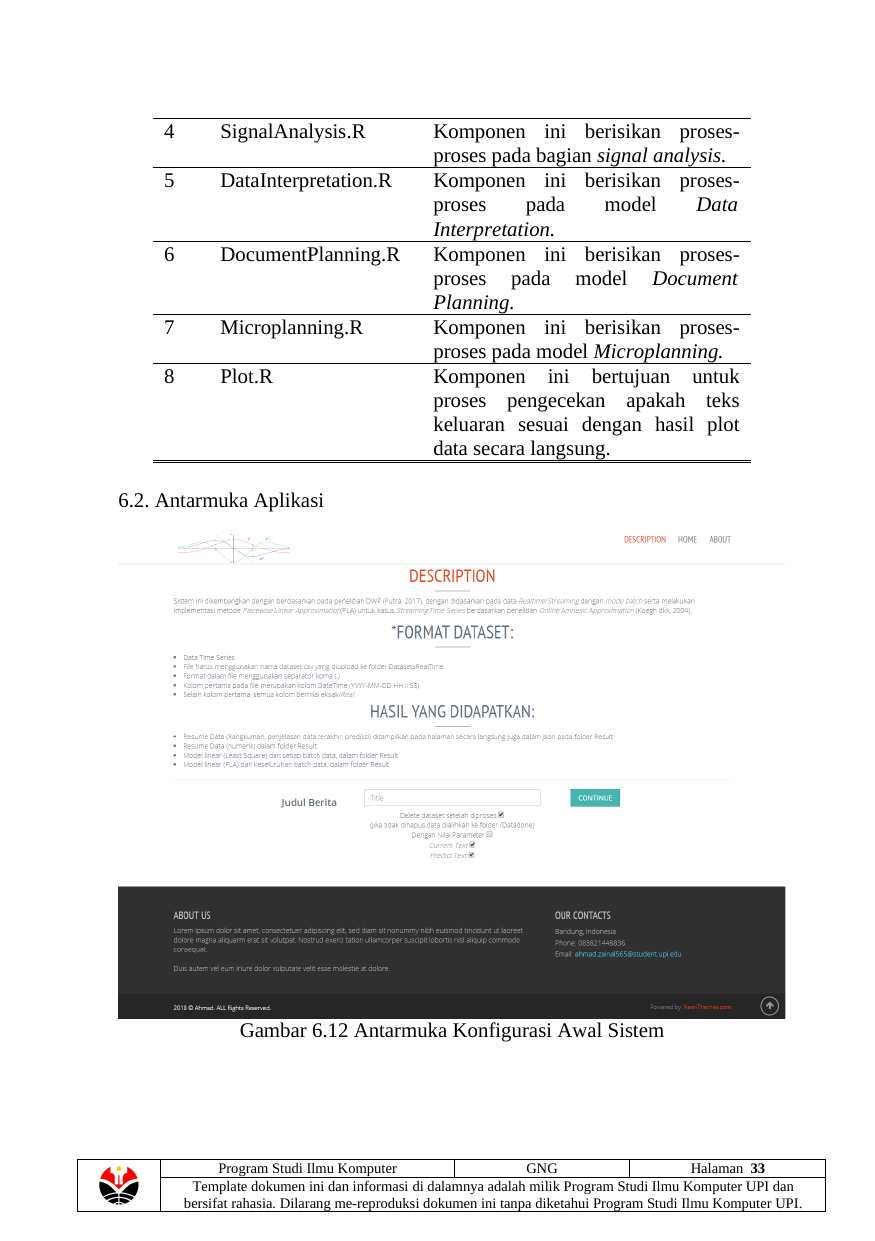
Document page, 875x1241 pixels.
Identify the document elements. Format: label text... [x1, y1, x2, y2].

table_cell 4 [153, 119, 209, 167]
table_cell Microplanning.R [209, 315, 422, 363]
table_cell DataInterpretation.R [209, 168, 422, 241]
table_cell 6 [153, 242, 209, 314]
picture [98, 1166, 140, 1205]
picture [118, 524, 786, 1019]
table_cell Plot.R [209, 364, 422, 460]
table_cell Komponen ini bertujuan untuk proses pengecekan apakah teks keluaran sesuai dengan hasil plot data secara langsung. [422, 364, 751, 460]
table_cell Komponen ini berisikan proses-proses pada model Data Interpretation. [422, 168, 751, 241]
table_cell SignalAnalysis.R [209, 119, 422, 167]
table_cell 5 [153, 168, 209, 241]
table_cell Komponen ini berisikan proses-proses pada bagian signal analysis. [422, 119, 751, 167]
table_cell 7 [153, 315, 209, 363]
subtitle 6.2. Antarmuka Aplikasi [118, 488, 785, 512]
table_cell 8 [153, 364, 209, 460]
table_cell DocumentPlanning.R [209, 242, 422, 314]
table_cell Komponen ini berisikan proses-proses pada model Microplanning. [422, 315, 751, 363]
table_cell Komponen ini berisikan proses-proses pada model Document Planning. [422, 242, 751, 314]
